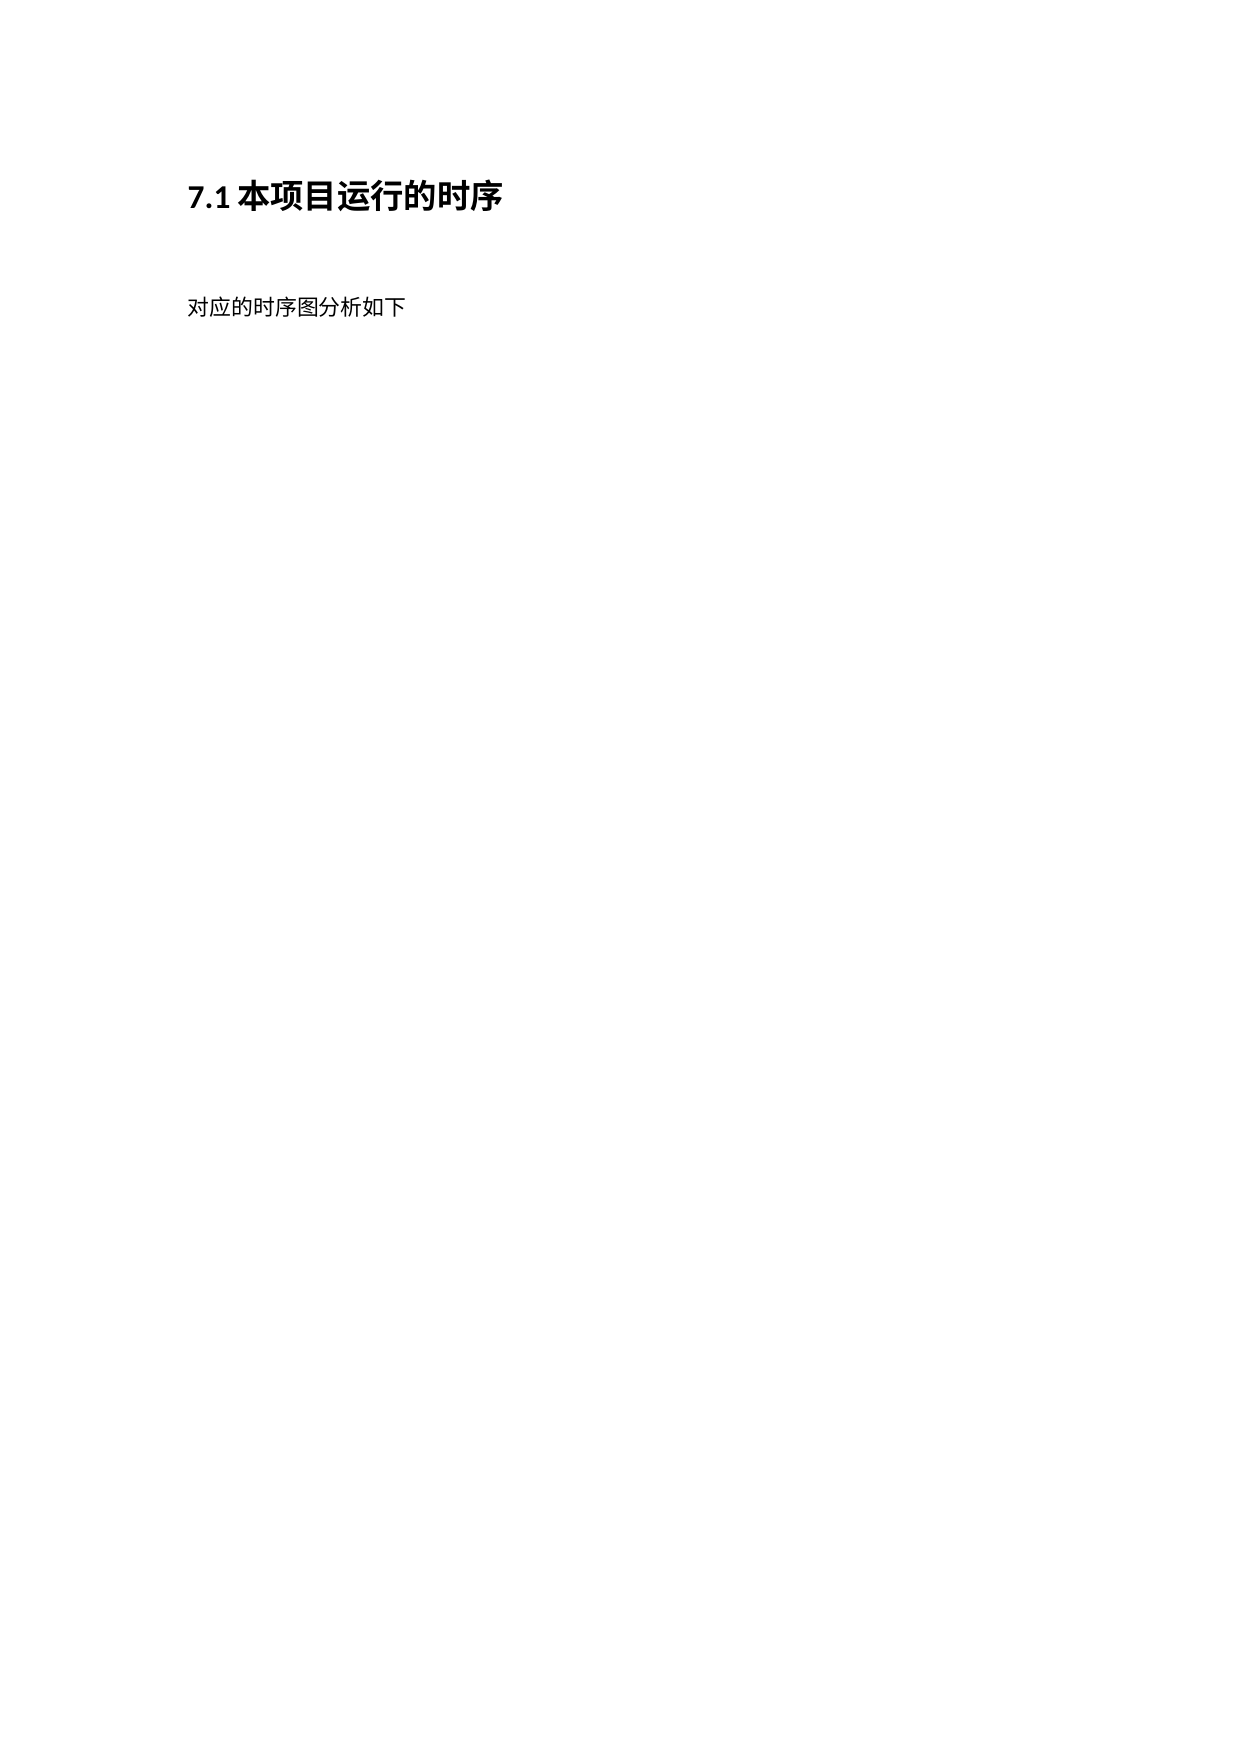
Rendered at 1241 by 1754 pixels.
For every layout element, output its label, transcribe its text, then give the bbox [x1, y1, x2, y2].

text 对应的时序图分析如下 [187, 289, 1053, 322]
subtitle 7.1本项目运行的时序 [187, 162, 1053, 227]
